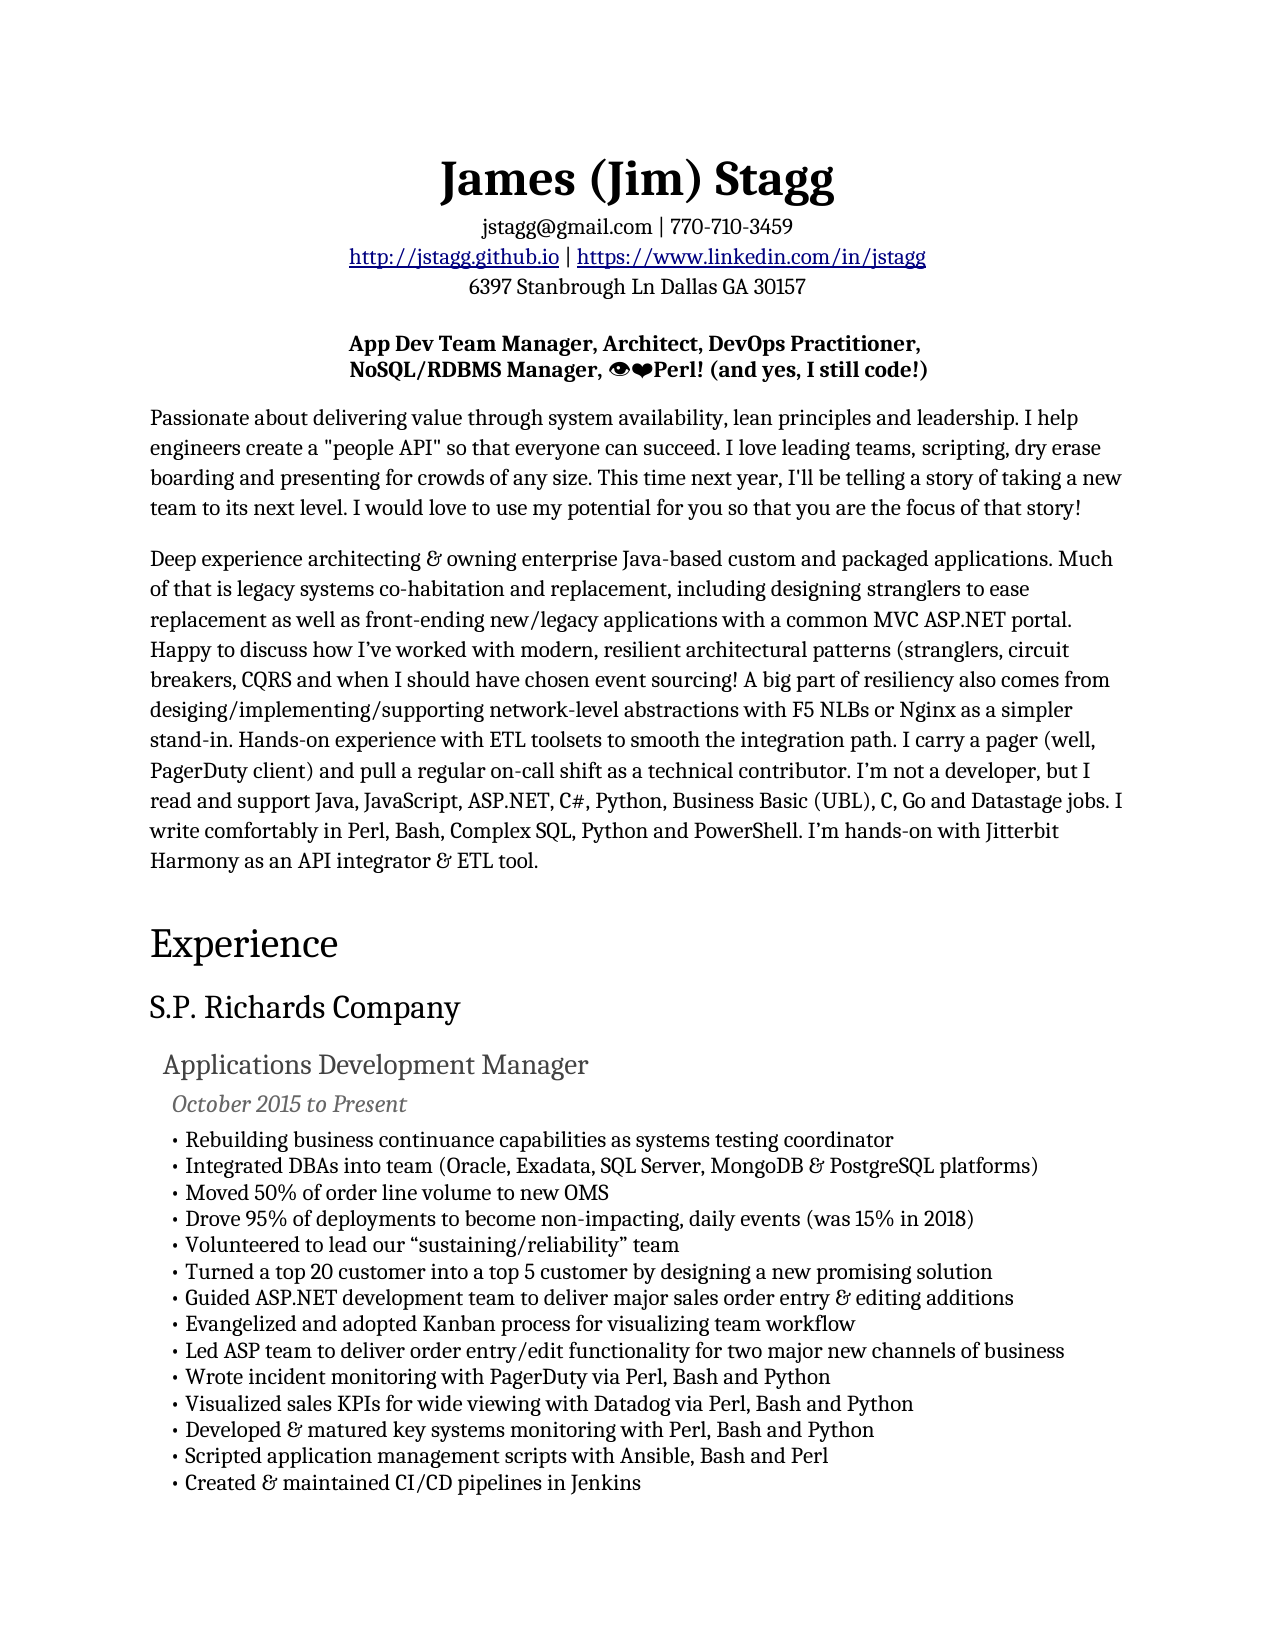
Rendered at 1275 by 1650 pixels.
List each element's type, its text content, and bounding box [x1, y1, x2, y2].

subtitle October 2015 to Present [150, 1090, 1125, 1118]
subtitle S.P. Richards Company [150, 989, 1125, 1027]
text • Integrated DBAs into team (Oracle, Exadata, SQL Server, MongoDB & PostgreSQL platforms) [150, 1153, 1125, 1179]
text • Moved 50% of order line volume to new OMS [150, 1179, 1125, 1206]
text • Developed & matured key systems monitoring with Perl, Bash and Python [150, 1417, 1125, 1443]
text • Turned a top 20 customer into a top 5 customer by designing a new promising solution [150, 1258, 1125, 1285]
text jstagg@gmail.com | 770-710-3459 [150, 214, 1125, 240]
text • Visualized sales KPIs for wide viewing with Datadog via Perl, Bash and Python [150, 1390, 1125, 1417]
text Passionate about delivering value through system availability, lean principles and leadership. I help engineers create a "people API" so that everyone can succeed. I love leading teams, scripting, dry erase boarding and presenting for crowds of any size. This time next year, I'll be telling a story of taking a new team to its next level. I would love to use my potential for you so that you are the focus of that story! [150, 404, 1125, 521]
text App Dev Team Manager, Architect, DevOps Practitioner, NoSQL/RDBMS Manager, 👁❤️Perl! (and yes, I still code!) [150, 331, 1125, 383]
text • Scripted application management scripts with Ansible, Bash and Perl [150, 1443, 1125, 1469]
text • Created & maintained CI/CD pipelines in Jenkins [150, 1469, 1125, 1496]
text • Rebuilding business continuance capabilities as systems testing coordinator [150, 1127, 1125, 1153]
text • Volunteered to lead our “sustaining/reliability” team [150, 1232, 1125, 1258]
text • Led ASP team to deliver order entry/edit functionality for two major new channels of business [150, 1338, 1125, 1364]
subtitle Applications Development Manager [150, 1048, 1125, 1081]
text 6397 Stanbrough Ln Dallas GA 30157 [150, 274, 1125, 301]
text • Evangelized and adopted Kanban process for visualizing team workflow [150, 1311, 1125, 1338]
text • Drove 95% of deployments to become non-impacting, daily events (was 15% in 2018) [150, 1206, 1125, 1232]
text http://jstagg.github.io | https://www.linkedin.com/in/jstagg [150, 244, 1125, 270]
text • Guided ASP.NET development team to deliver major sales order entry & editing additions [150, 1285, 1125, 1311]
title James (Jim) Stagg [150, 150, 1125, 207]
subtitle Experience [150, 920, 1125, 968]
text Deep experience architecting & owning enterprise Java-based custom and packaged applications. Much of that is legacy systems co-habitation and replacement, including designing stranglers to ease replacement as well as front-ending new/legacy applications with a common MVC ASP.NET portal. Happy to discuss how I’ve worked with modern, resilient architectural patterns (stranglers, circuit breakers, CQRS and when I should have chosen event sourcing! A big part of resiliency also comes from desiging/implementing/supporting network-level abstractions with F5 NLBs or Nginx as a simpler stand-in. Hands-on experience with ETL toolsets to smooth the integration path. I carry a pager (well, PagerDuty client) and pull a regular on-call shift as a technical contributor. I’m not a developer, but I read and support Java, JavaScript, ASP.NET, C#, Python, Business Basic (UBL), C, Go and Datastage jobs. I write comfortably in Perl, Bash, Complex SQL, Python and PowerShell. I’m hands-on with Jitterbit Harmony as an API integrator & ETL tool. [150, 546, 1125, 874]
text • Wrote incident monitoring with PagerDuty via Perl, Bash and Python [150, 1364, 1125, 1390]
